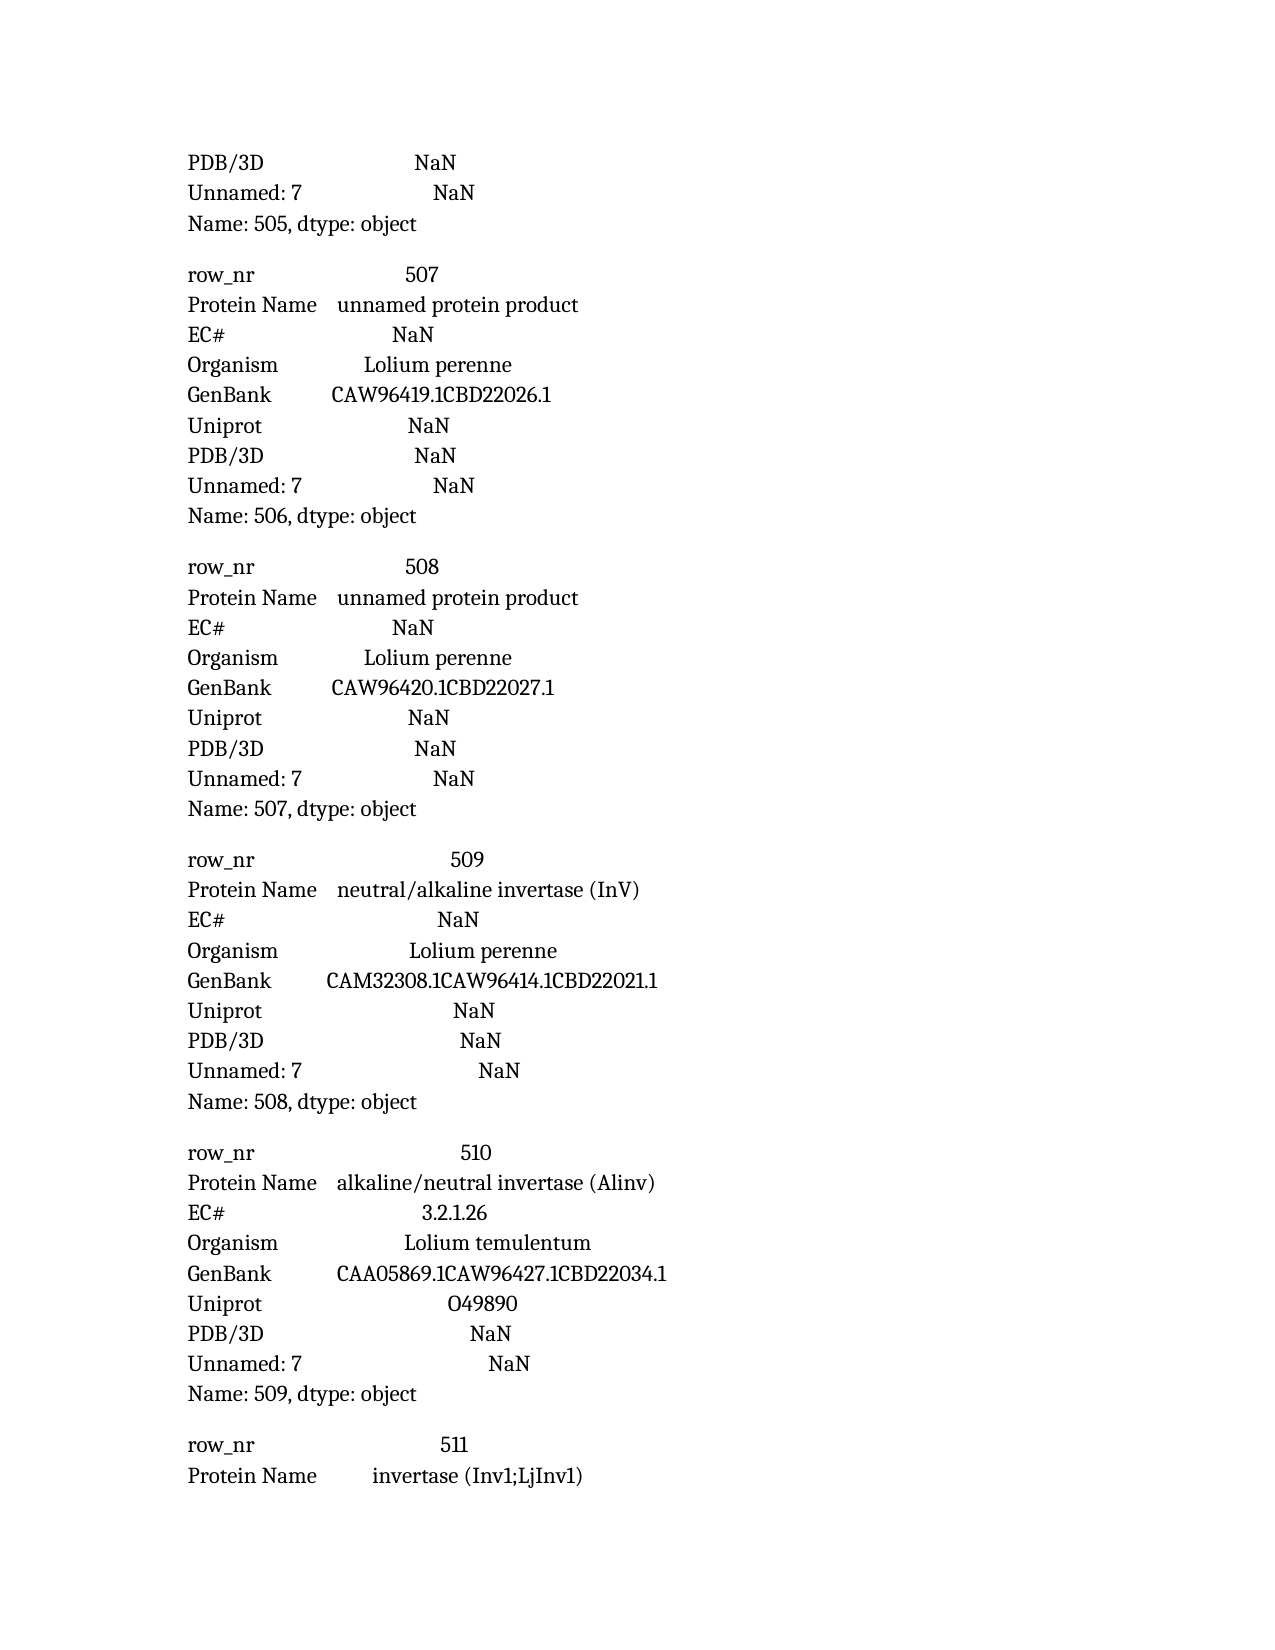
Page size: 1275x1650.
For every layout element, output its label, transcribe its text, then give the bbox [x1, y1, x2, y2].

text row_nr 507 Protein Name unnamed protein product EC# NaN Organism Lolium perenne GenBank CAW96419.1CBD22026.1 Uniprot NaN PDB/3D NaN Unnamed: 7 NaN Name: 506, dtype: object [187, 261, 1087, 529]
text row_nr 508 Protein Name unnamed protein product EC# NaN Organism Lolium perenne GenBank CAW96420.1CBD22027.1 Uniprot NaN PDB/3D NaN Unnamed: 7 NaN Name: 507, dtype: object [187, 554, 1087, 822]
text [187, 1432, 1087, 1489]
text row_nr 510 Protein Name alkaline/neutral invertase (Alinv) EC# 3.2.1.26 Organism Lolium temulentum GenBank CAA05869.1CAW96427.1CBD22034.1 Uniprot O49890 PDB/3D NaN Unnamed: 7 NaN Name: 509, dtype: object [187, 1139, 1087, 1408]
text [187, 150, 1087, 237]
text row_nr 509 Protein Name neutral/alkaline invertase (InV) EC# NaN Organism Lolium perenne GenBank CAM32308.1CAW96414.1CBD22021.1 Uniprot NaN PDB/3D NaN Unnamed: 7 NaN Name: 508, dtype: object [187, 847, 1087, 1115]
